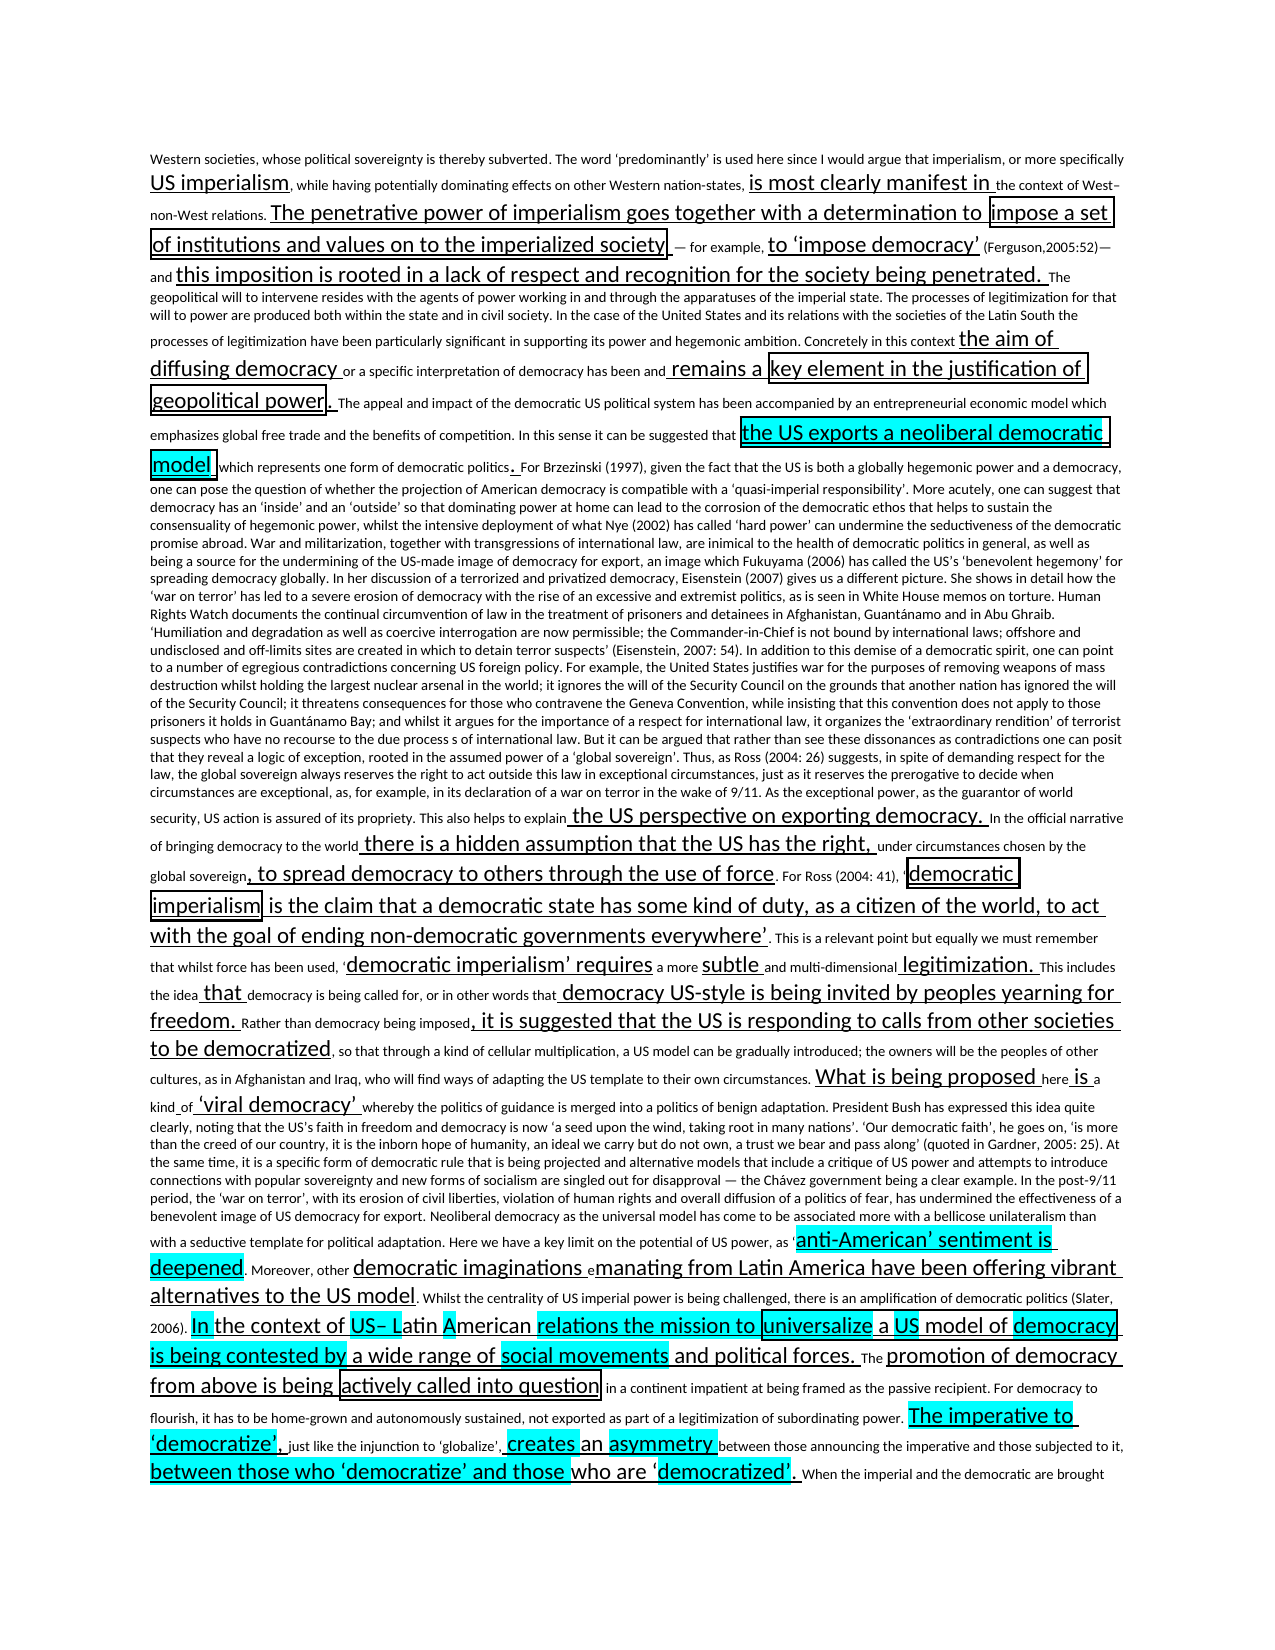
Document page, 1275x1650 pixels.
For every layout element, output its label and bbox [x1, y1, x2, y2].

text [150, 150, 1125, 1485]
